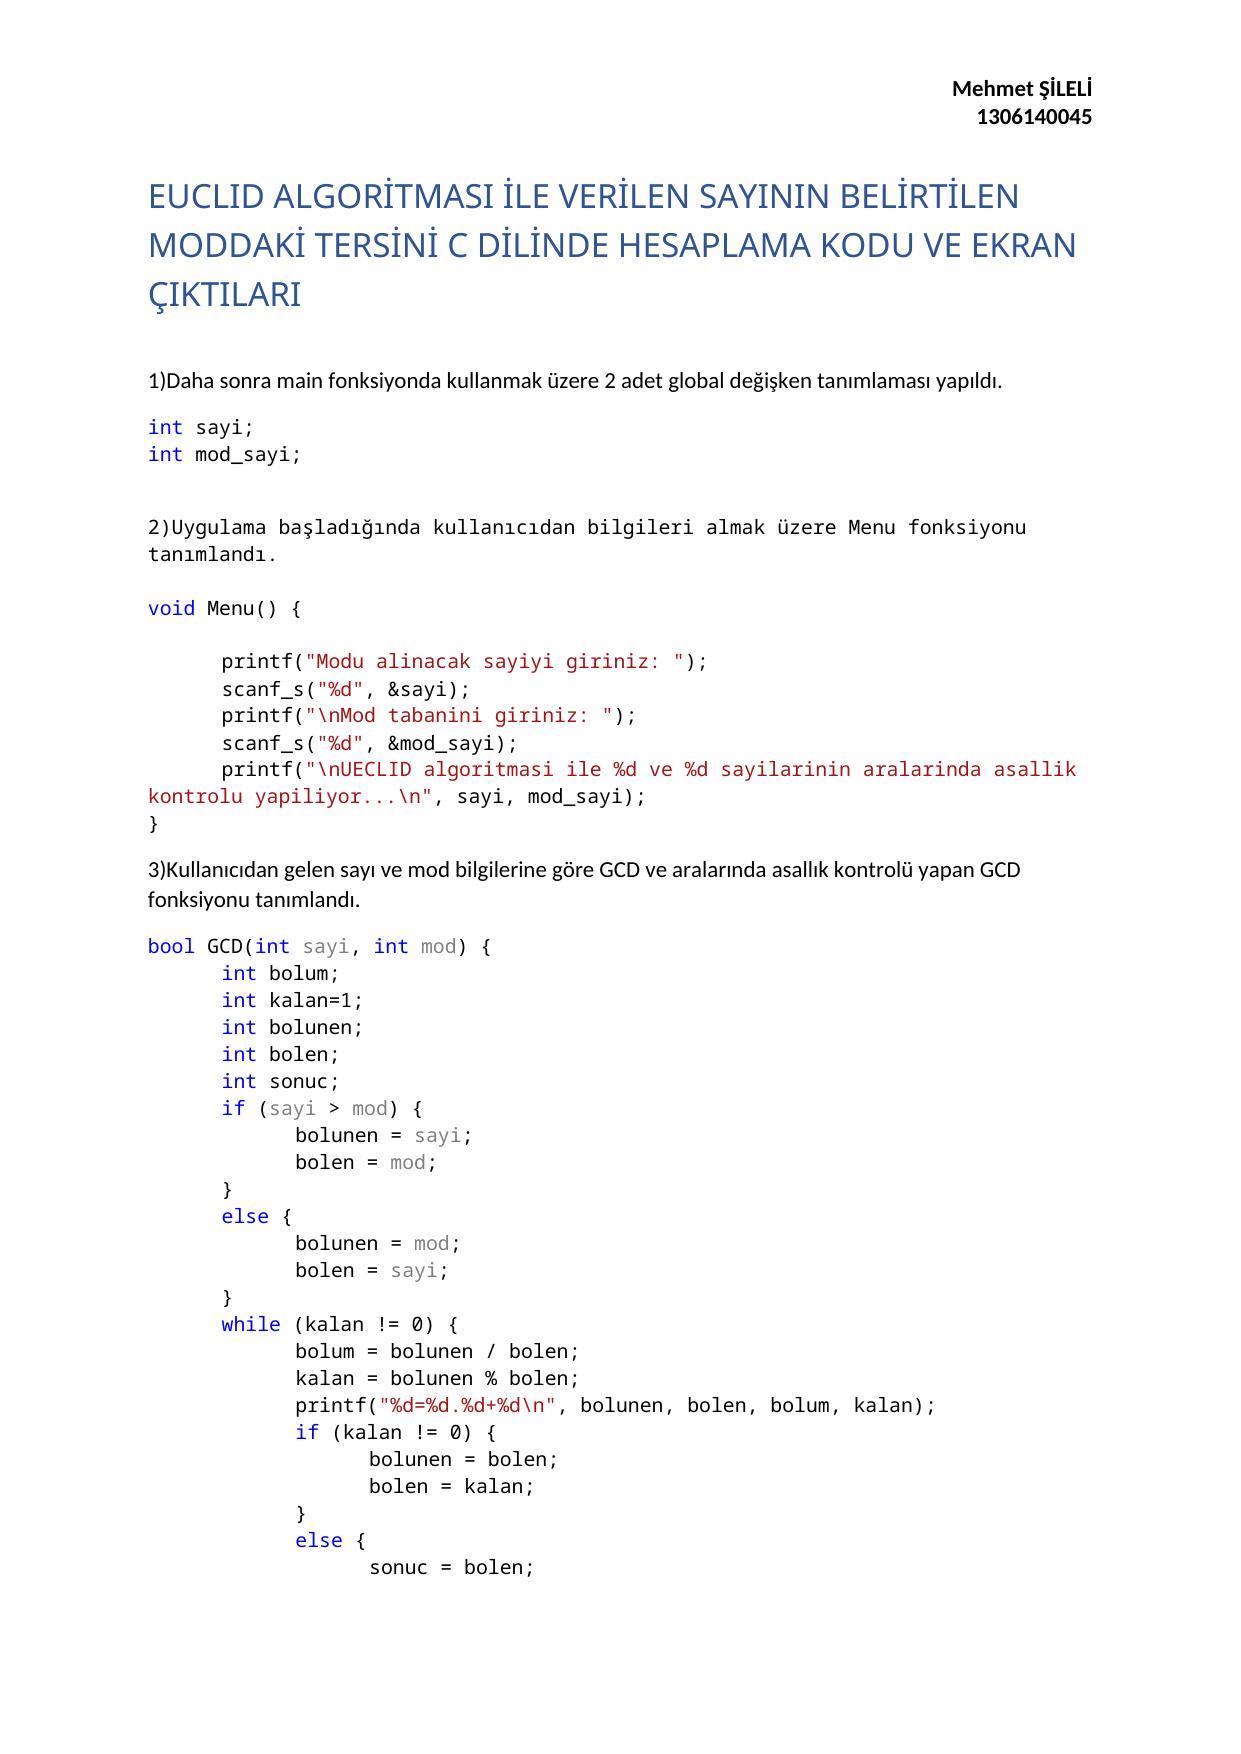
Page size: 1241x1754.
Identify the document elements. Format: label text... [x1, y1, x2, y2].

text } [148, 1175, 1093, 1202]
text while (kalan != 0) { [148, 1310, 1093, 1337]
text scanf_s("%d", &sayi); [148, 675, 1093, 702]
text int mod_sayi; [148, 440, 1093, 467]
text 3)Kullanıcıdan gelen sayı ve mod bilgilerine göre GCD ve aralarında asallık kontrolü yapan GCD fonksiyonu tanımlandı. [148, 855, 1093, 914]
text printf("\nUECLID algoritmasi ile %d ve %d sayilarinin aralarinda asallik kontrolu yapiliyor...\n", sayi, mod_sayi); [148, 756, 1093, 810]
text kalan = bolunen % bolen; [148, 1364, 1093, 1391]
text else { [148, 1526, 1093, 1553]
text int kalan=1; [148, 986, 1093, 1013]
text if (sayi > mod) { [148, 1094, 1093, 1121]
text int bolunen; [148, 1013, 1093, 1040]
text bolen = mod; [148, 1148, 1093, 1175]
text printf("\nMod tabanini giriniz: "); [148, 702, 1093, 729]
text printf("Modu alinacak sayiyi giriniz: "); [148, 648, 1093, 675]
text } [148, 810, 1093, 837]
text bolum = bolunen / bolen; [148, 1337, 1093, 1364]
text else { [148, 1202, 1093, 1229]
text int sayi; [148, 413, 1093, 440]
text int bolum; [148, 959, 1093, 986]
text } [148, 1499, 1093, 1526]
text int bolen; [148, 1040, 1093, 1067]
text bolen = sayi; [148, 1256, 1093, 1283]
text void Menu() { [148, 594, 1093, 621]
text bolunen = mod; [148, 1229, 1093, 1256]
text if (kalan != 0) { [148, 1418, 1093, 1445]
text bolunen = bolen; [148, 1445, 1093, 1472]
text scanf_s("%d", &mod_sayi); [148, 729, 1093, 756]
text bolen = kalan; [148, 1472, 1093, 1499]
text printf("%d=%d.%d+%d\n", bolunen, bolen, bolum, kalan); [148, 1391, 1093, 1418]
text bolunen = sayi; [148, 1121, 1093, 1148]
text sonuc = bolen; [148, 1553, 1093, 1580]
subtitle EUCLID ALGORİTMASI İLE VERİLEN SAYININ BELİRTİLEN MODDAKİ TERSİNİ C DİLİNDE HESAPLAMA KODU VE EKRAN ÇIKTILARI [148, 173, 1093, 316]
text bool GCD(int sayi, int mod) { [148, 932, 1093, 959]
text int sonuc; [148, 1067, 1093, 1094]
text 2)Uygulama başladığında kullanıcıdan bilgileri almak üzere Menu fonksiyonu tanımlandı. [148, 513, 1093, 567]
text 1)Daha sonra main fonksiyonda kullanmak üzere 2 adet global değişken tanımlaması yapıldı. [148, 366, 1093, 394]
text } [148, 1283, 1093, 1310]
